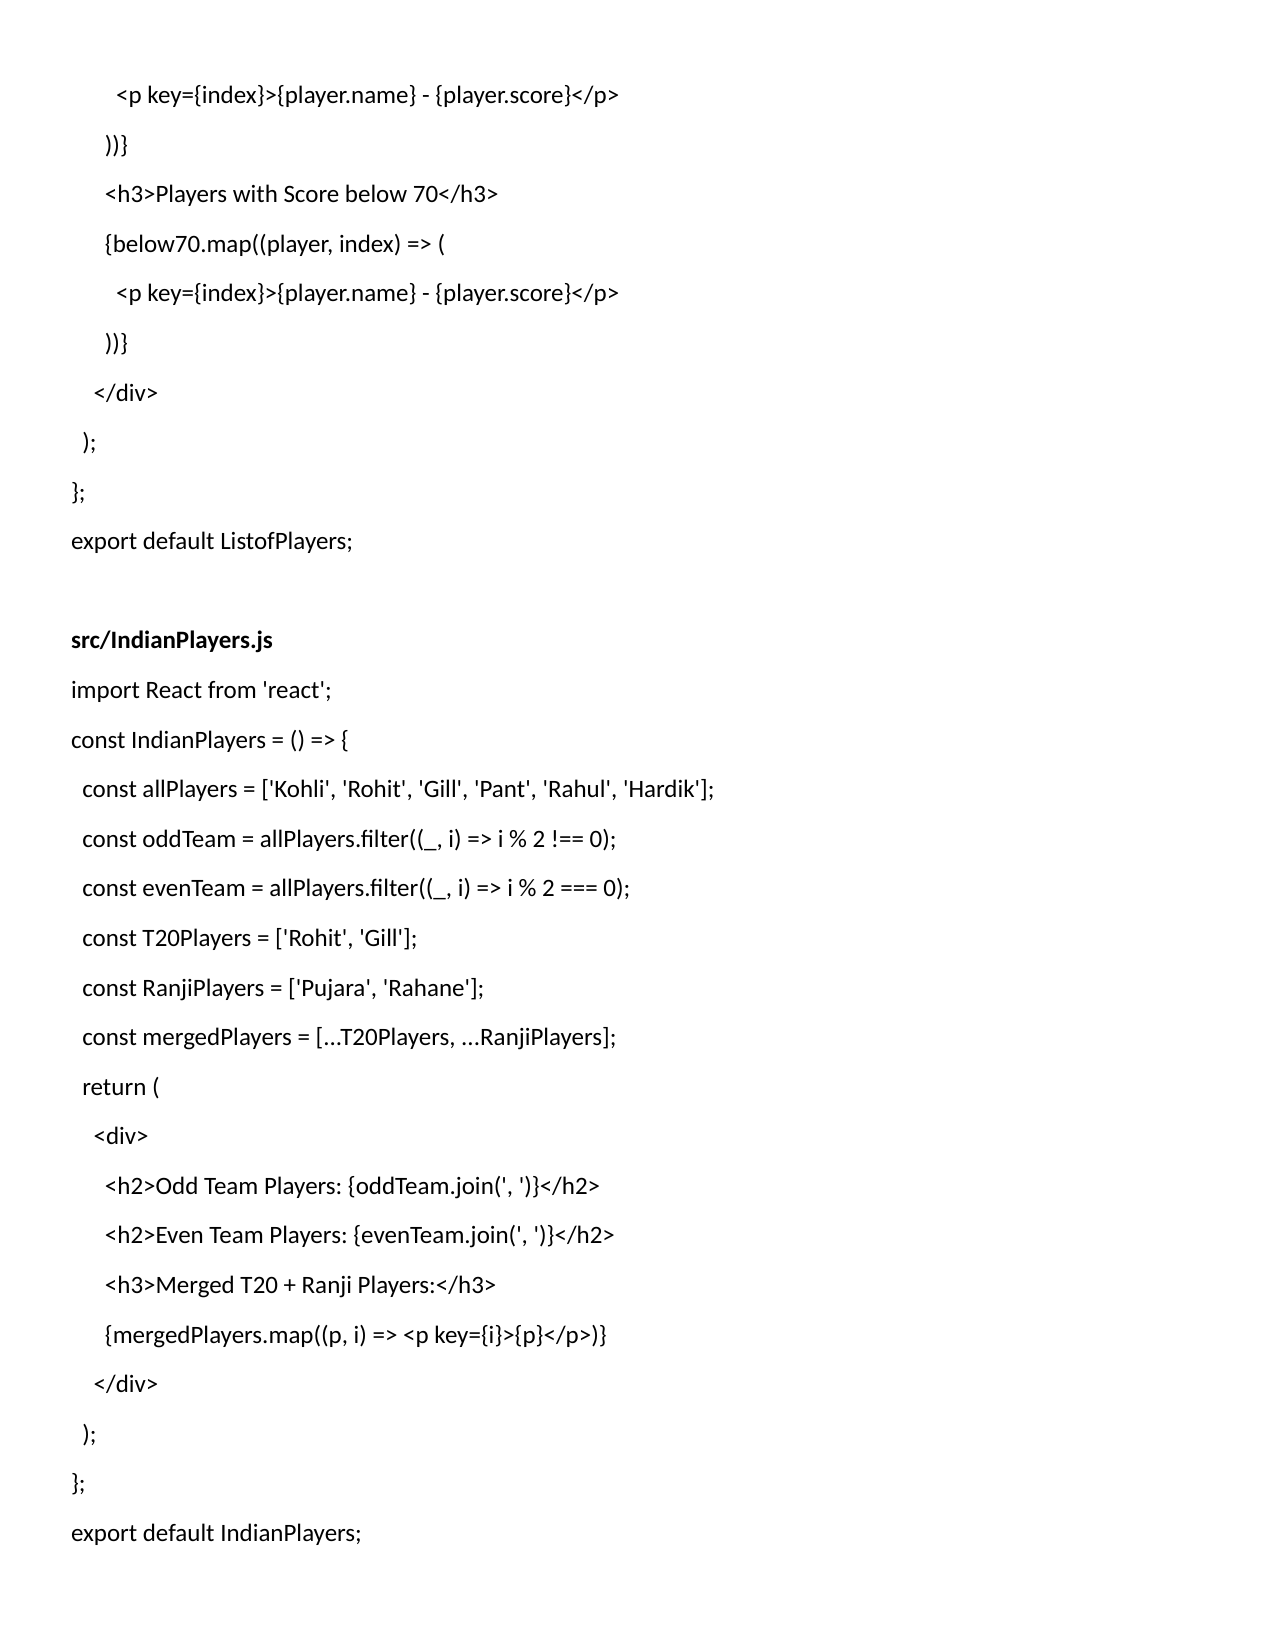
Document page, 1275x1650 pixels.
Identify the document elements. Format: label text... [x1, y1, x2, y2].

text </div> [71, 377, 1200, 407]
text const oddTeam = allPlayers.filter((_, i) => i % 2 !== 0); [71, 823, 1200, 853]
text }; [71, 476, 1200, 506]
text export default ListofPlayers; [71, 525, 1200, 556]
text <h3>Merged T20 + Ranji Players:</h3> [71, 1269, 1200, 1300]
text const allPlayers = ['Kohli', 'Rohit', 'Gill', 'Pant', 'Rahul', 'Hardik']; [71, 773, 1200, 804]
text export default IndianPlayers; [71, 1517, 1200, 1548]
text </div> [71, 1368, 1200, 1399]
text const mergedPlayers = [...T20Players, ...RanjiPlayers]; [71, 1021, 1200, 1052]
text <p key={index}>{player.name} - {player.score}</p> [71, 79, 1200, 110]
text <p key={index}>{player.name} - {player.score}</p> [71, 277, 1200, 308]
text <h3>Players with Score below 70</h3> [71, 178, 1200, 209]
text import React from 'react'; [71, 674, 1200, 705]
text ))} [71, 129, 1200, 159]
text <h2>Even Team Players: {evenTeam.join(', ')}</h2> [71, 1219, 1200, 1250]
text const evenTeam = allPlayers.filter((_, i) => i % 2 === 0); [71, 872, 1200, 903]
text <h2>Odd Team Players: {oddTeam.join(', ')}</h2> [71, 1170, 1200, 1201]
text ); [71, 1418, 1200, 1448]
text const RanjiPlayers = ['Pujara', 'Rahane']; [71, 972, 1200, 1002]
text <div> [71, 1120, 1200, 1151]
text return ( [71, 1071, 1200, 1101]
text src/IndianPlayers.js [71, 624, 1200, 655]
text const T20Players = ['Rohit', 'Gill']; [71, 922, 1200, 953]
text ); [71, 426, 1200, 457]
text ))} [71, 327, 1200, 358]
text }; [71, 1467, 1200, 1498]
text const IndianPlayers = () => { [71, 724, 1200, 754]
text {below70.map((player, index) => ( [71, 228, 1200, 258]
text {mergedPlayers.map((p, i) => <p key={i}>{p}</p>)} [71, 1319, 1200, 1349]
